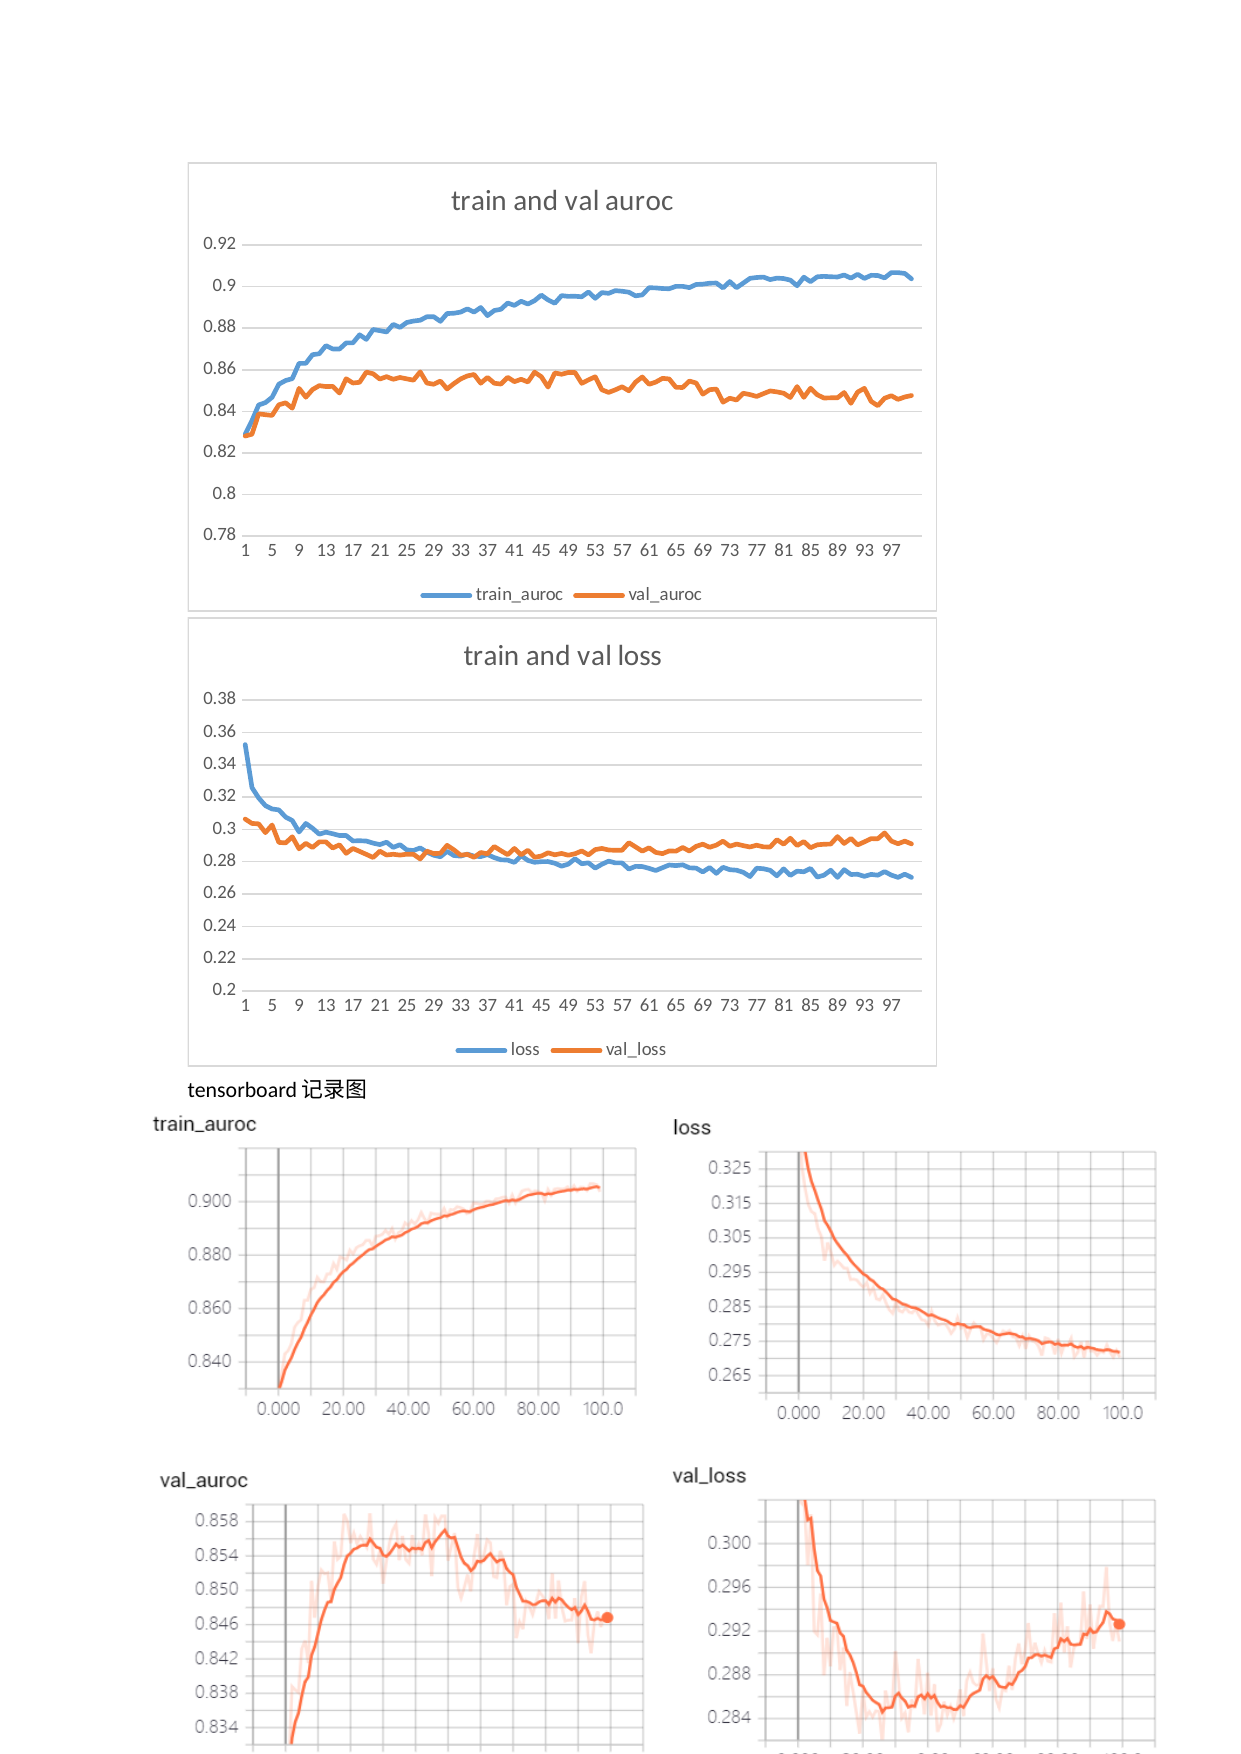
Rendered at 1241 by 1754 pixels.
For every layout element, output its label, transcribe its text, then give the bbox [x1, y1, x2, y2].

text tensorboard记录图 [187, 1072, 1053, 1104]
picture [150, 1451, 1182, 1754]
picture [668, 1105, 1172, 1430]
picture [150, 1108, 651, 1428]
